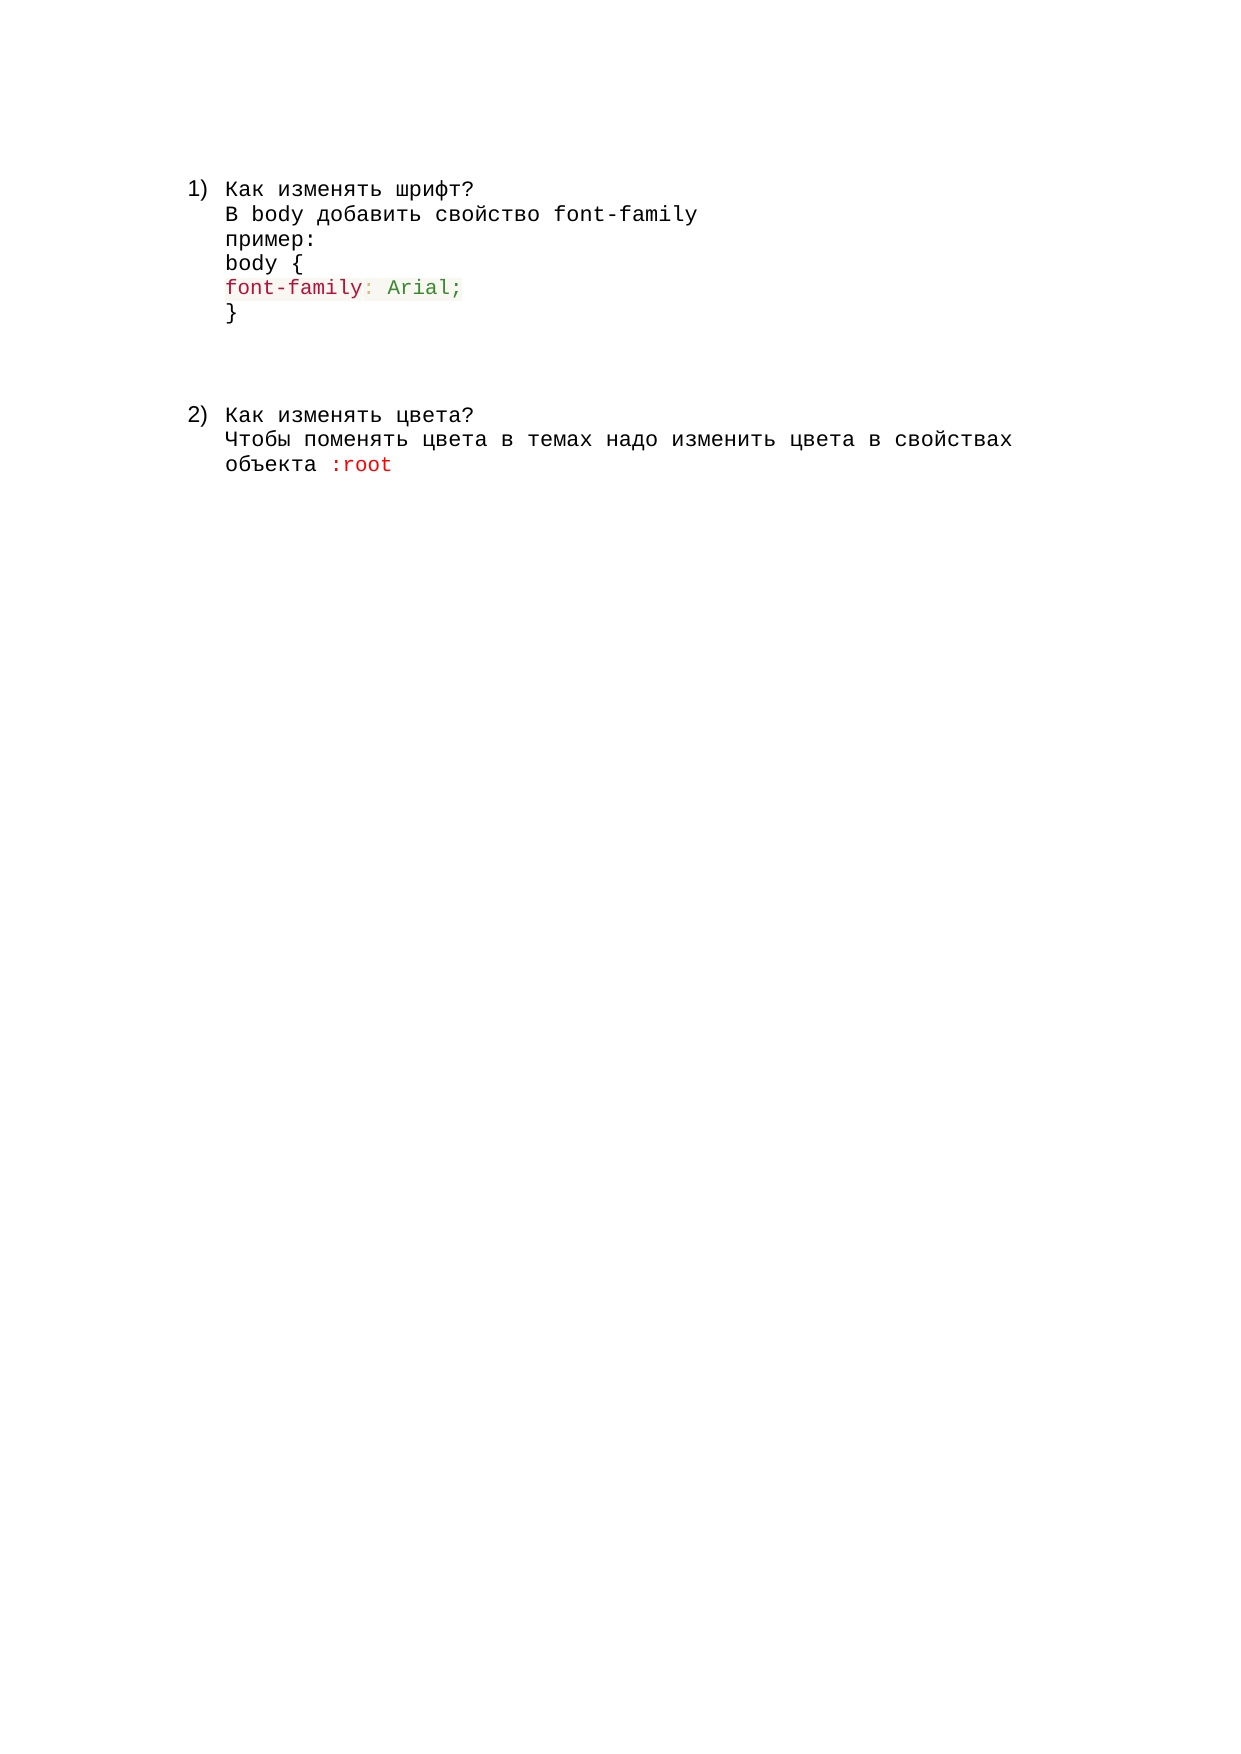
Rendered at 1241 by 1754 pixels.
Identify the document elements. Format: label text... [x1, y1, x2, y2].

list Как изменять цвета? Чтобы поменять цвета в темах надо изменить цвета в свойствах объекта :root [187, 401, 1090, 478]
list Как изменять шрифт? В body добавить свойство font-family пример: body { font-family: Arial; } [187, 175, 1090, 326]
